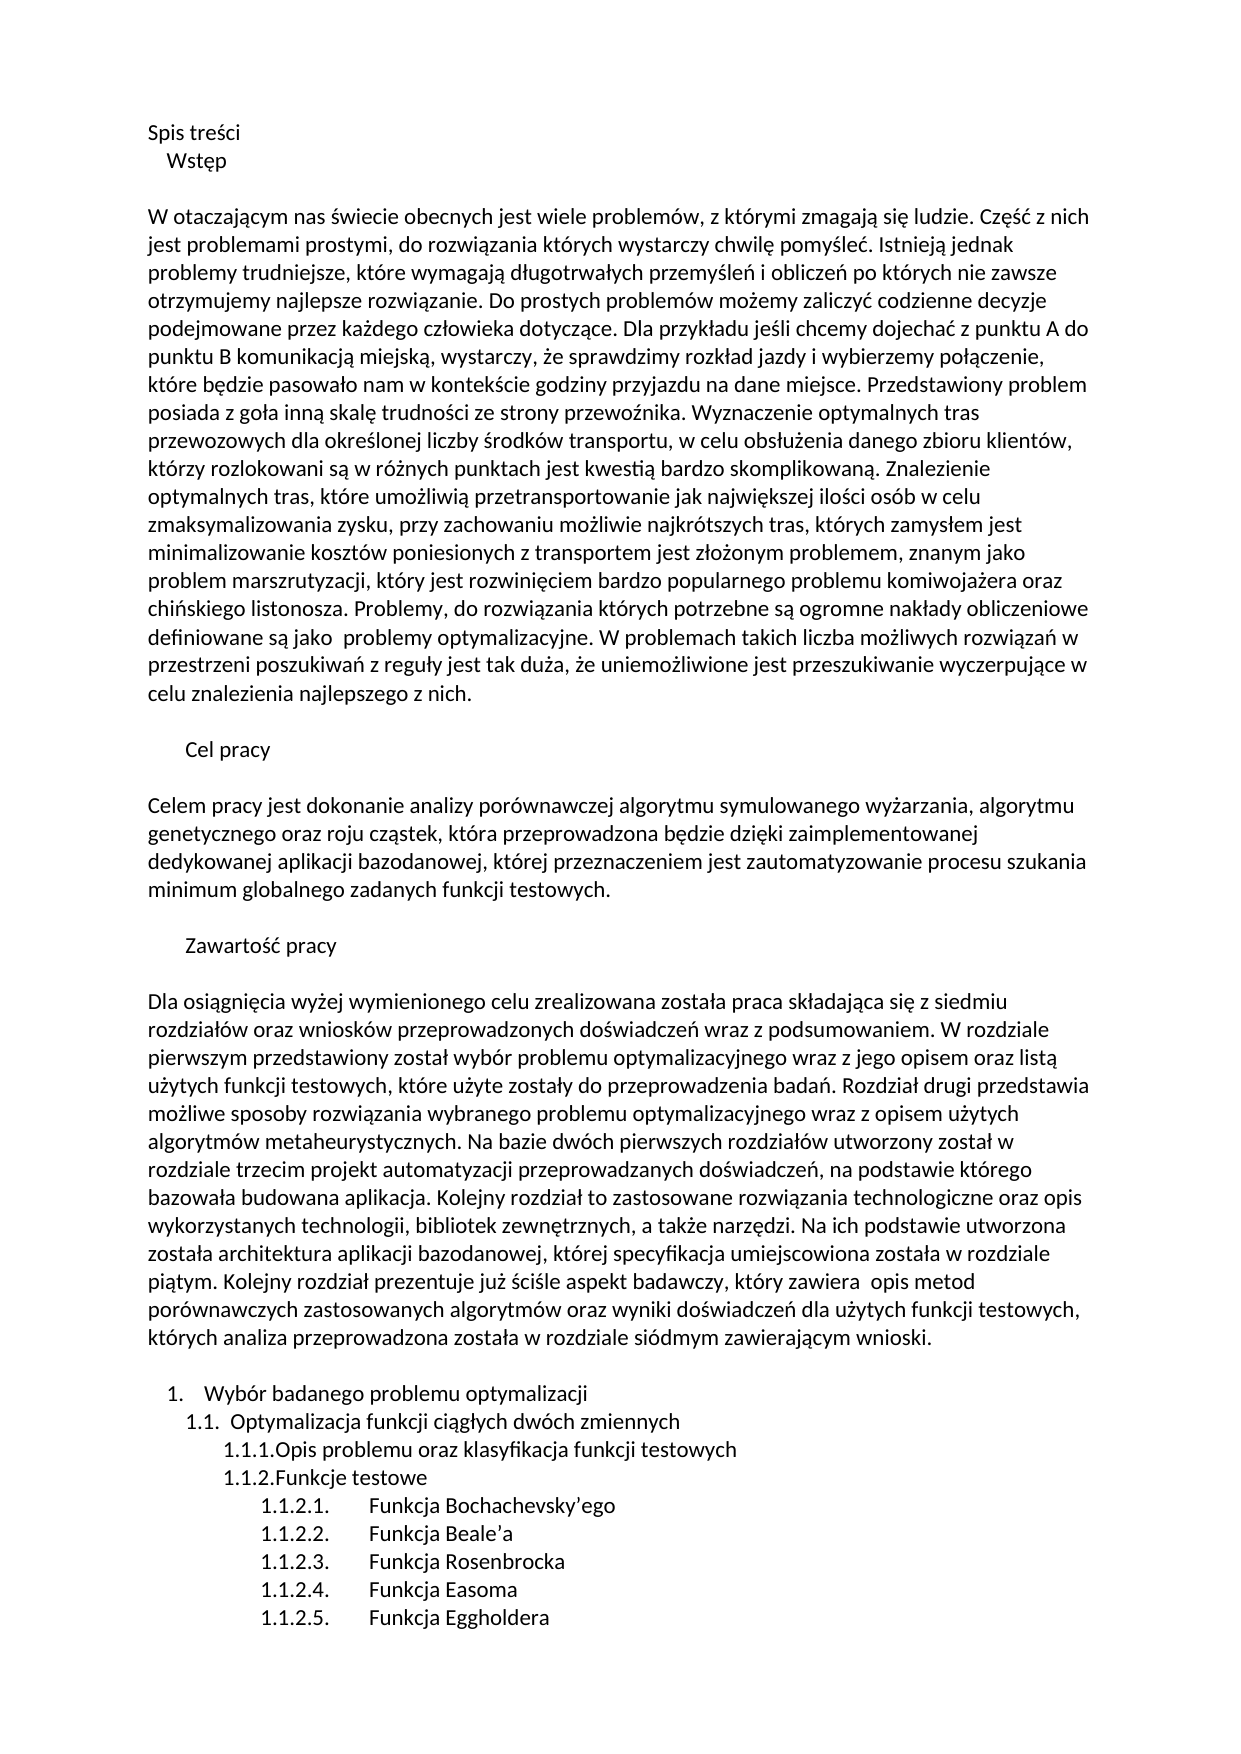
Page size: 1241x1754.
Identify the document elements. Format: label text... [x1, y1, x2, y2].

list Wybór badanego problemu optymalizacji [166, 1379, 1093, 1407]
list Funkcja Easoma [260, 1575, 1093, 1603]
text W otaczającym nas świecie obecnych jest wiele problemów, z którymi zmagają się ludzie. Część z nich jest problemami prostymi, do rozwiązania których wystarczy chwilę pomyśleć. Istnieją jednak problemy trudniejsze, które wymagają długotrwałych przemyśleń i obliczeń po których nie zawsze otrzymujemy najlepsze rozwiązanie. Do prostych problemów możemy zaliczyć codzienne decyzje podejmowane przez każdego człowieka dotyczące. Dla przykładu jeśli chcemy dojechać z punktu A do punktu B komunikacją miejską, wystarczy, że sprawdzimy rozkład jazdy i wybierzemy połączenie, które będzie pasowało nam w kontekście godziny przyjazdu na dane miejsce. Przedstawiony problem posiada z goła inną skalę trudności ze strony przewoźnika. Wyznaczenie optymalnych tras przewozowych dla określonej liczby środków transportu, w celu obsłużenia danego zbioru klientów, którzy rozlokowani są w różnych punktach jest kwestią bardzo skomplikowaną. Znalezienie optymalnych tras, które umożliwią przetransportowanie jak największej ilości osób w celu zmaksymalizowania zysku, przy zachowaniu możliwie najkrótszych tras, których zamysłem jest minimalizowanie kosztów poniesionych z transportem jest złożonym problemem, znanym jako problem marszrutyzacji, który jest rozwinięciem bardzo popularnego problemu komiwojażera oraz chińskiego listonosza. Problemy, do rozwiązania których potrzebne są ogromne nakłady obliczeniowe definiowane są jako problemy optymalizacyjne. W problemach takich liczba możliwych rozwiązań w przestrzeni poszukiwań z reguły jest tak duża, że uniemożliwione jest przeszukiwanie wyczerpujące w celu znalezienia najlepszego z nich. [148, 202, 1093, 707]
list Optymalizacja funkcji ciągłych dwóch zmiennych [185, 1407, 1093, 1435]
list Funkcja Bochachevsky’ego [260, 1491, 1093, 1519]
list Funkcje testowe [223, 1463, 1093, 1491]
list Funkcja Eggholdera [260, 1603, 1093, 1631]
text Cel pracy [185, 735, 1093, 763]
text Dla osiągnięcia wyżej wymienionego celu zrealizowana została praca składająca się z siedmiu rozdziałów oraz wniosków przeprowadzonych doświadczeń wraz z podsumowaniem. W rozdziale pierwszym przedstawiony został wybór problemu optymalizacyjnego wraz z jego opisem oraz listą użytych funkcji testowych, które użyte zostały do przeprowadzenia badań. Rozdział drugi przedstawia możliwe sposoby rozwiązania wybranego problemu optymalizacyjnego wraz z opisem użytych algorytmów metaheurystycznych. Na bazie dwóch pierwszych rozdziałów utworzony został w rozdziale trzecim projekt automatyzacji przeprowadzanych doświadczeń, na podstawie którego bazowała budowana aplikacja. Kolejny rozdział to zastosowane rozwiązania technologiczne oraz opis wykorzystanych technologii, bibliotek zewnętrznych, a także narzędzi. Na ich podstawie utworzona została architektura aplikacji bazodanowej, której specyfikacja umiejscowiona została w rozdziale piątym. Kolejny rozdział prezentuje już ściśle aspekt badawczy, który zawiera opis metod porównawczych zastosowanych algorytmów oraz wyniki doświadczeń dla użytych funkcji testowych, których analiza przeprowadzona została w rozdziale siódmym zawierającym wnioski. [148, 987, 1093, 1351]
list Funkcja Rosenbrocka [260, 1547, 1093, 1575]
list Funkcja Beale’a [260, 1519, 1093, 1547]
text Celem pracy jest dokonanie analizy porównawczej algorytmu symulowanego wyżarzania, algorytmu genetycznego oraz roju cząstek, która przeprowadzona będzie dzięki zaimplementowanej dedykowanej aplikacji bazodanowej, której przeznaczeniem jest zautomatyzowanie procesu szukania minimum globalnego zadanych funkcji testowych. [148, 791, 1093, 903]
text Spis treści [148, 118, 1093, 146]
list Opis problemu oraz klasyfikacja funkcji testowych [223, 1435, 1093, 1463]
text Wstęp [166, 146, 1093, 174]
text Zawartość pracy [185, 931, 1093, 959]
